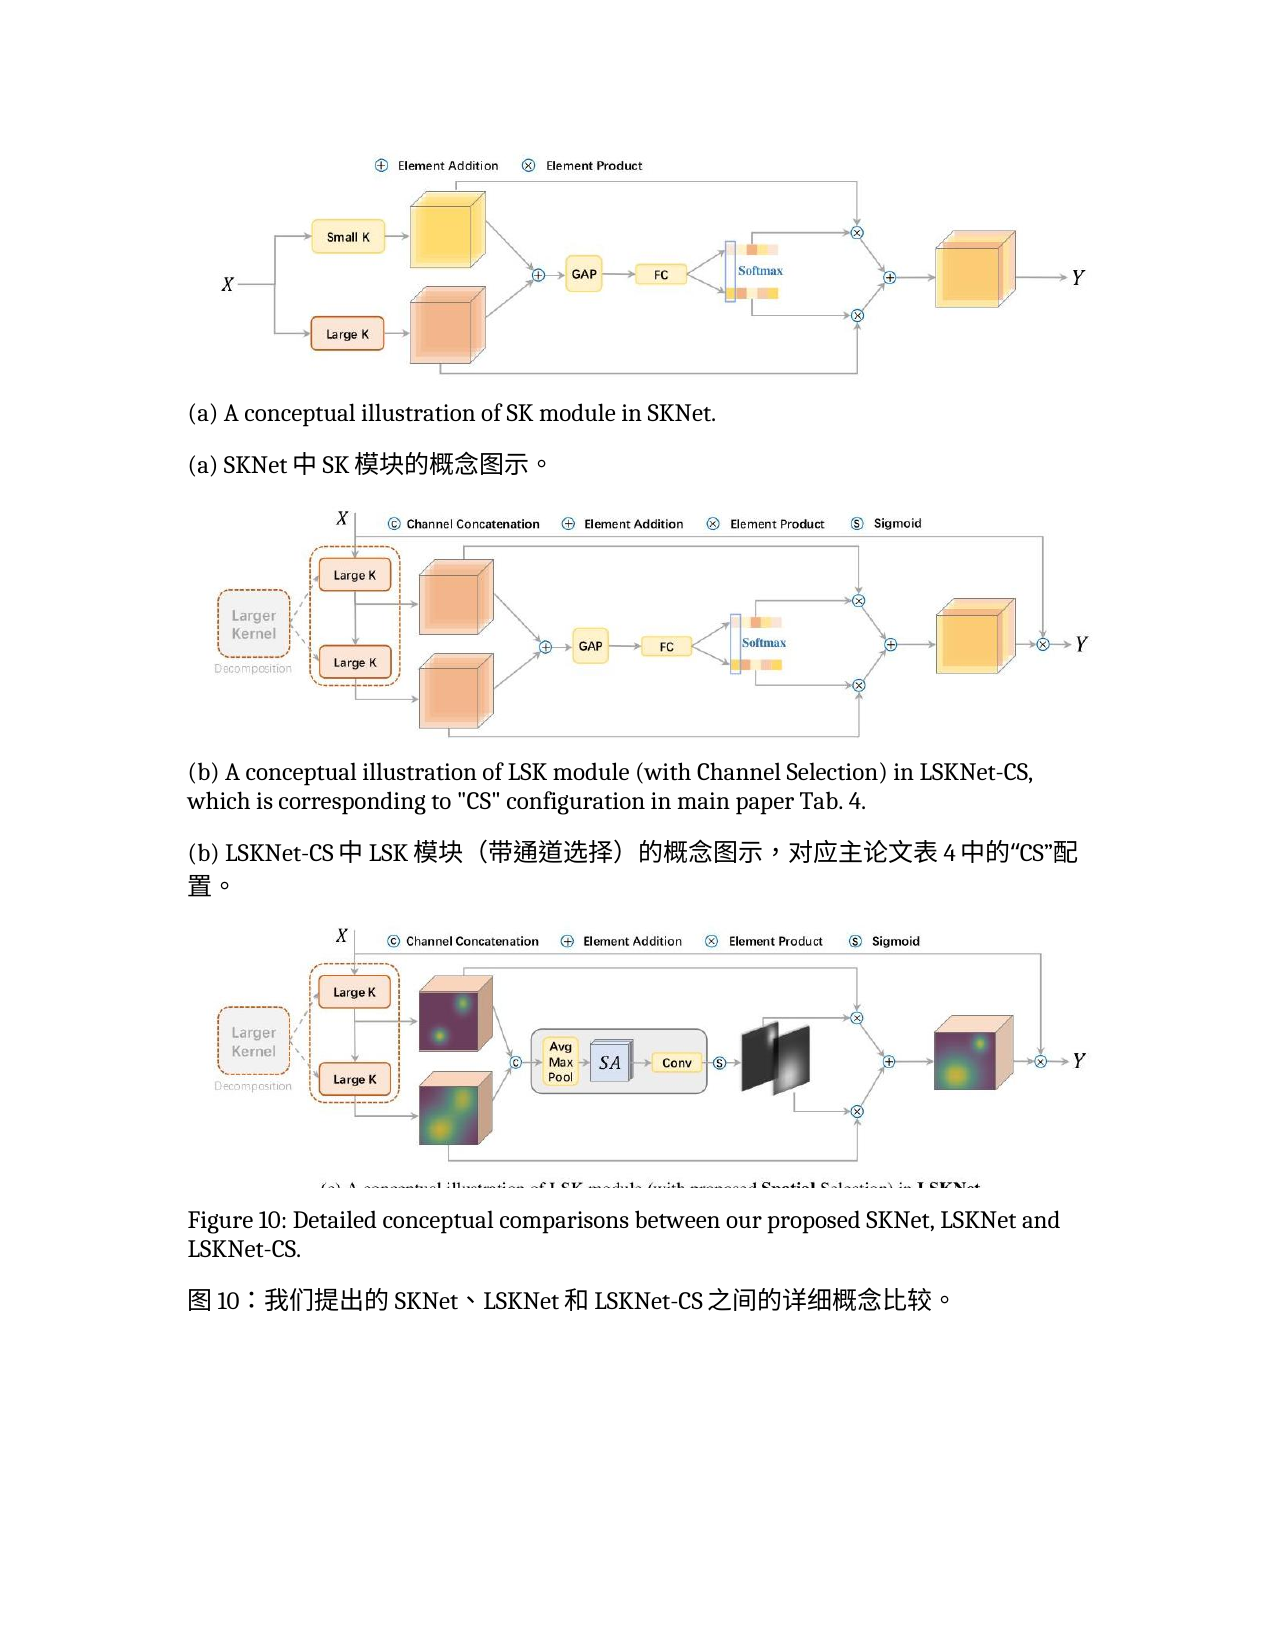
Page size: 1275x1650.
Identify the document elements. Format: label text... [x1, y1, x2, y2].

text 图10：我们提出的SKNet、LSKNet和LSKNet-CS之间的详细概念比较。 [187, 1282, 1087, 1316]
text (b) A conceptual illustration of LSK module (with Channel Selection) in LSKNet-CS, which is corresponding to "CS" configuration in main paper Tab. 4. [187, 758, 1087, 816]
picture [206, 499, 1093, 740]
text Figure 10: Detailed conceptual comparisons between our proposed SKNet, LSKNet and LSKNet-CS. [187, 1206, 1087, 1263]
picture [206, 150, 1093, 381]
text (a) SKNet中SK模块的概念图示。 [187, 446, 1087, 481]
text (b) LSKNet-CS中LSK模块（带通道选择）的概念图示，对应主论文表4中的“CS”配置。 [187, 834, 1087, 902]
picture [206, 921, 1093, 1188]
text (a) A conceptual illustration of SK module in SKNet. [187, 399, 1087, 428]
